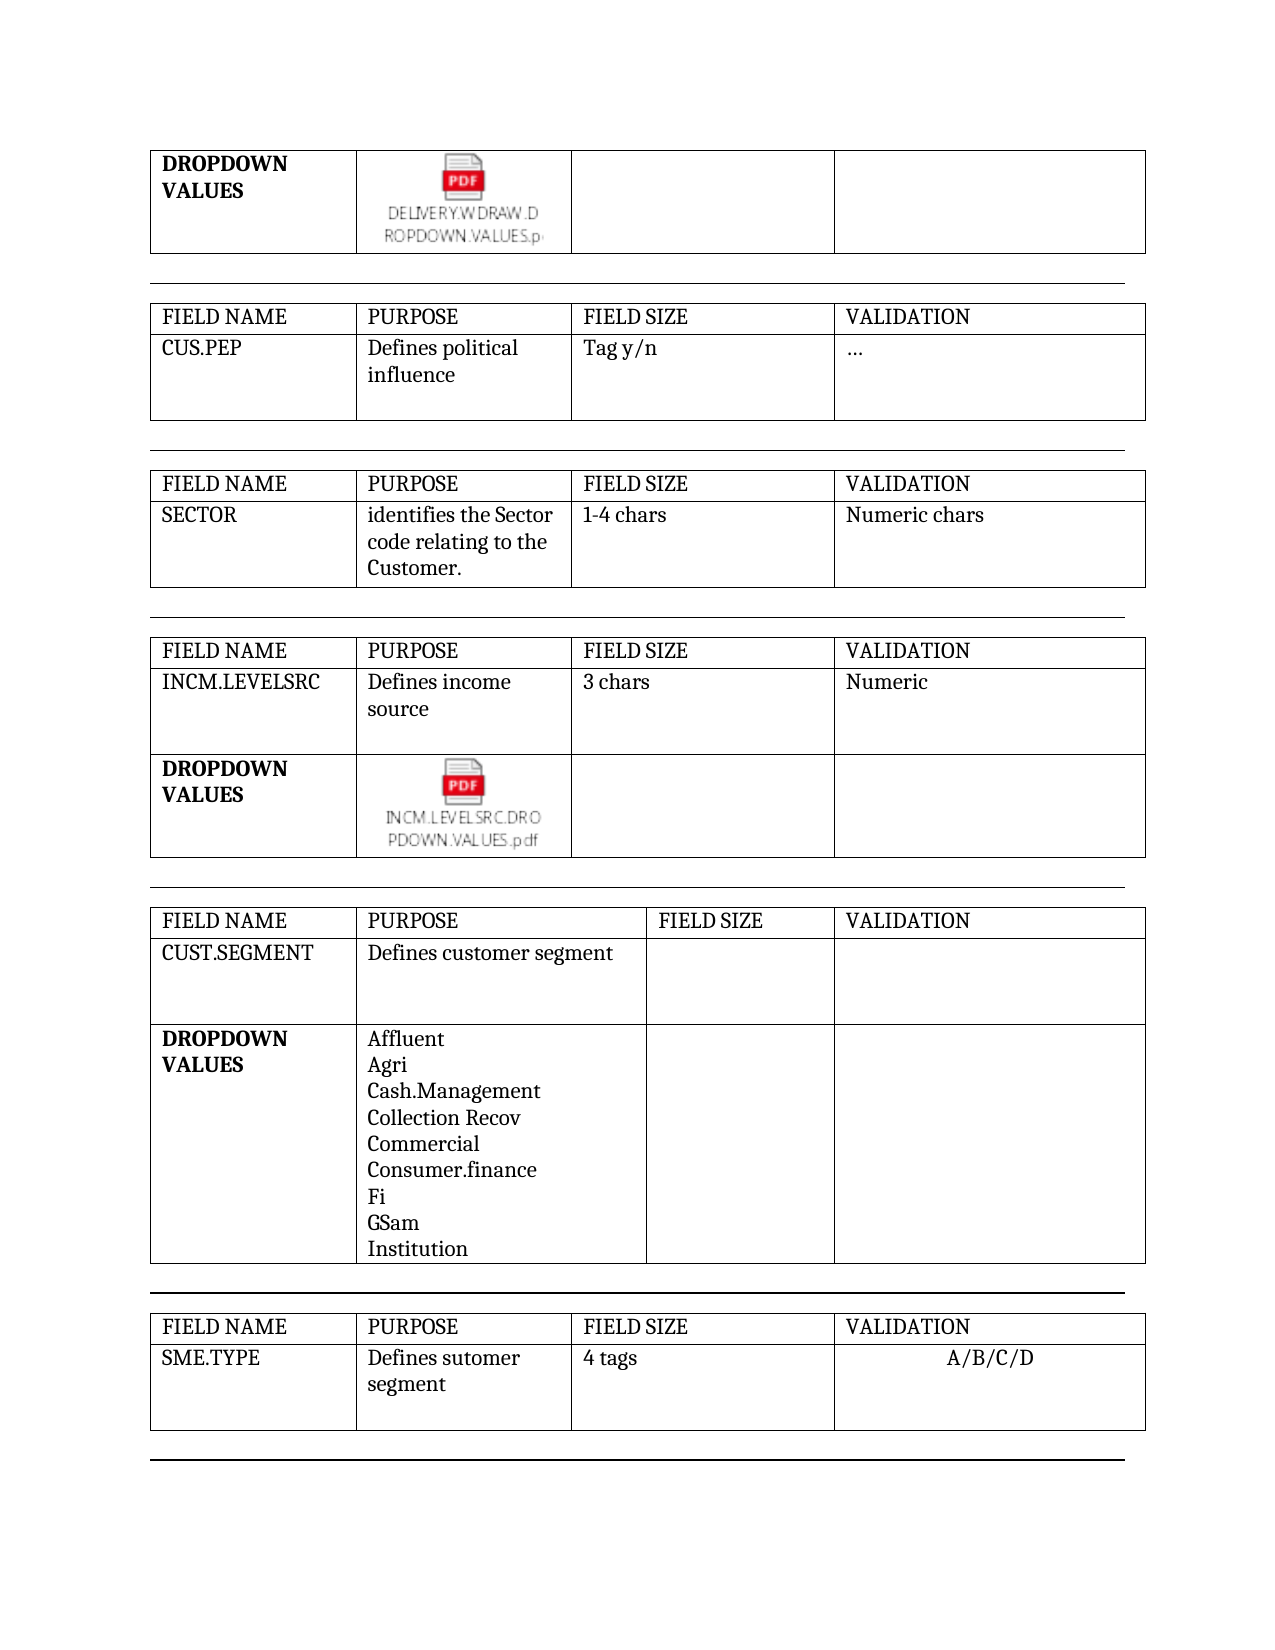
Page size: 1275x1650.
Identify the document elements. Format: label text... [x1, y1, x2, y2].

table_cell DROPDOWN VALUES [151, 1025, 356, 1263]
table_header FIELD NAME [151, 908, 356, 938]
table_header PURPOSE [357, 908, 646, 938]
table_header FIELD NAME [151, 638, 356, 668]
table_cell INCM.LEVELSRC [151, 669, 356, 754]
table_cell 1-4 chars [572, 502, 834, 587]
table_header VALIDATION [835, 638, 1145, 668]
table_cell [357, 151, 571, 253]
table_cell … [835, 335, 1145, 420]
table_cell [357, 755, 571, 857]
table_cell [647, 939, 834, 1024]
table_header VALIDATION [835, 304, 1145, 334]
table_cell SECTOR [151, 502, 356, 587]
table_cell [835, 1025, 1145, 1263]
table_cell [835, 755, 1145, 857]
table_header FIELD SIZE [572, 1314, 834, 1343]
table_cell A/B/C/D [835, 1345, 1145, 1430]
table_cell [572, 151, 834, 253]
table_cell Defines sutomer segment [357, 1345, 571, 1430]
table_cell SME.TYPE [151, 1345, 356, 1430]
table_cell CUS.PEP [151, 335, 356, 420]
table_cell Numeric chars [835, 502, 1145, 587]
table_header PURPOSE [357, 471, 571, 501]
table_header FIELD NAME [151, 471, 356, 501]
table_cell 4 tags [572, 1345, 834, 1430]
table_header PURPOSE [357, 304, 571, 334]
table_cell Tag y/n [572, 335, 834, 420]
table_cell Numeric [835, 669, 1145, 754]
table_cell Defines customer segment [357, 939, 646, 1024]
table_cell Defines income source [357, 669, 571, 754]
table_cell [647, 1025, 834, 1263]
table_cell [572, 755, 834, 857]
table_header FIELD NAME [151, 304, 356, 334]
table_header PURPOSE [357, 638, 571, 668]
table_header FIELD SIZE [572, 638, 834, 668]
table_header VALIDATION [835, 1314, 1145, 1343]
table_header FIELD SIZE [572, 304, 834, 334]
table_cell [835, 939, 1145, 1024]
table_cell 3 chars [572, 669, 834, 754]
table_cell DROPDOWN VALUES [151, 755, 356, 857]
table_header FIELD SIZE [572, 471, 834, 501]
table_header VALIDATION [835, 471, 1145, 501]
table_header FIELD SIZE [647, 908, 834, 938]
table_cell CUST.SEGMENT [151, 939, 356, 1024]
table_header FIELD NAME [151, 1314, 356, 1343]
table_header PURPOSE [357, 1314, 571, 1343]
table_cell identifies the Sector code relating to the Customer. [357, 502, 571, 587]
table_cell DROPDOWN VALUES [151, 151, 356, 253]
table_cell Affluent Agri Cash.Management Collection Recov Commercial Consumer.finance Fi GSam Institution [357, 1025, 646, 1263]
table_cell [835, 151, 1145, 253]
table_cell Defines political influence [357, 335, 571, 420]
table_header VALIDATION [835, 908, 1145, 938]
